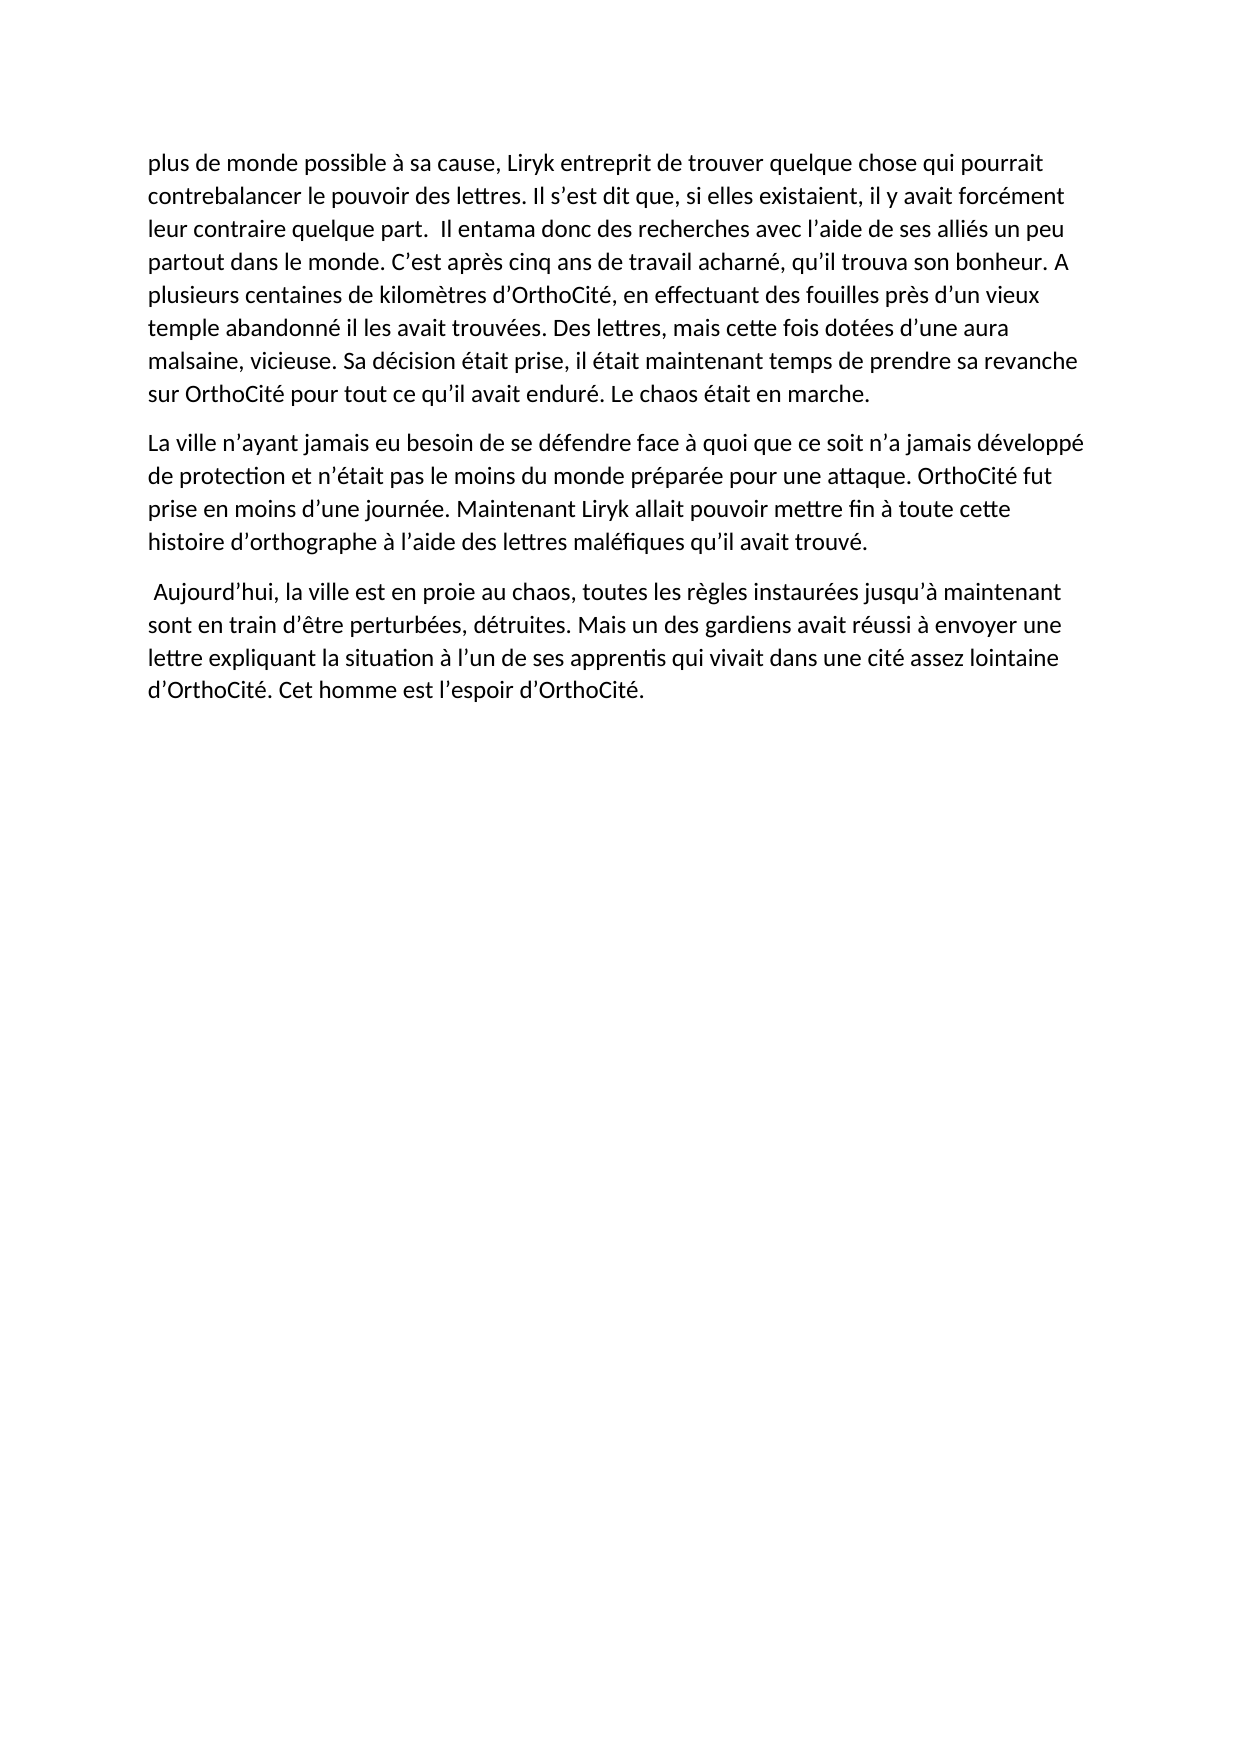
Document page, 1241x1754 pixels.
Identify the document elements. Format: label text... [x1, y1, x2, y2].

text Aujourd’hui, la ville est en proie au chaos, toutes les règles instaurées jusqu’à maintenant sont en train d’être perturbées, détruites. Mais un des gardiens avait réussi à envoyer une lettre expliquant la situation à l’un de ses apprentis qui vivait dans une cité assez lointaine d’OrthoCité. Cet homme est l’espoir d’OrthoCité. [148, 576, 1093, 705]
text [148, 148, 1093, 408]
text La ville n’ayant jamais eu besoin de se défendre face à quoi que ce soit n’a jamais développé de protection et n’était pas le moins du monde préparée pour une attaque. OrthoCité fut prise en moins d’une journée. Maintenant Liryk allait pouvoir mettre fin à toute cette histoire d’orthographe à l’aide des lettres maléfiques qu’il avait trouvé. [148, 428, 1093, 557]
